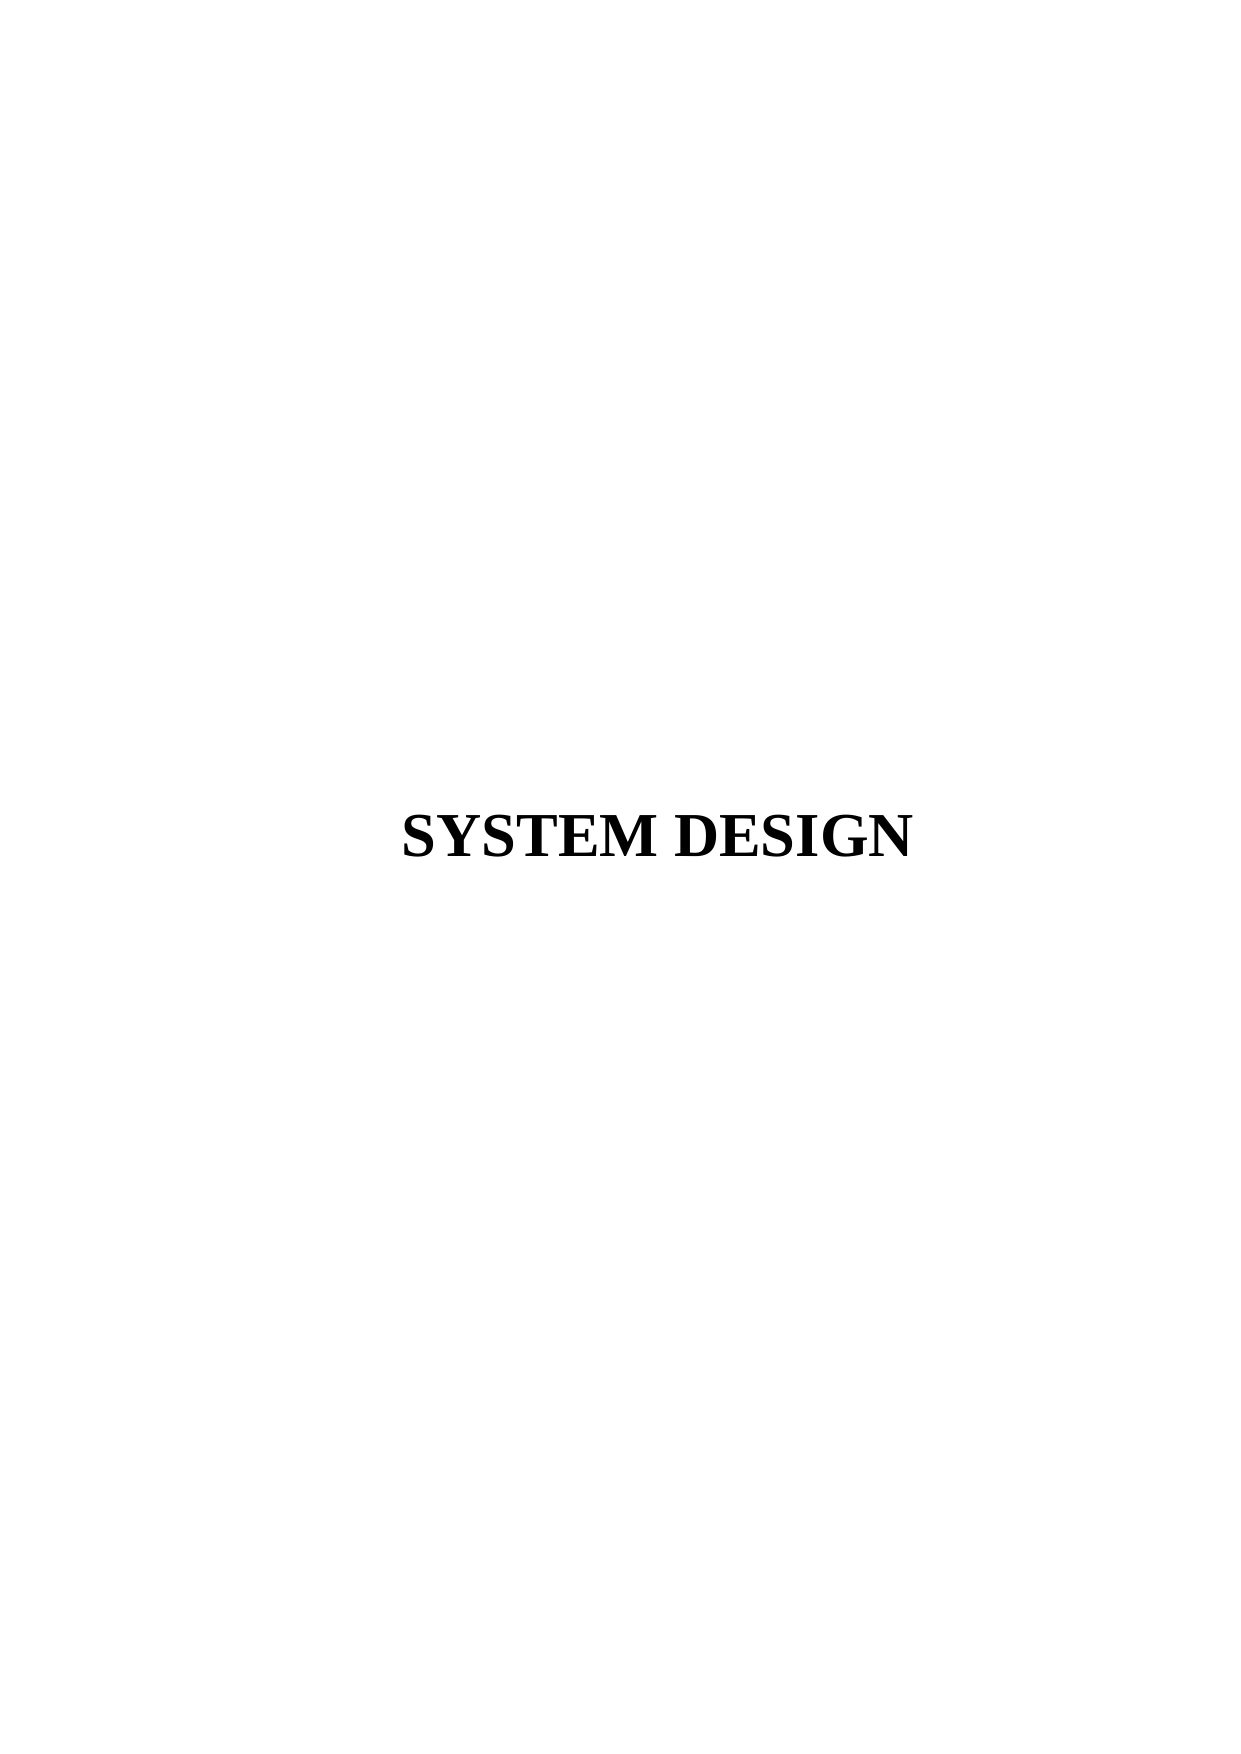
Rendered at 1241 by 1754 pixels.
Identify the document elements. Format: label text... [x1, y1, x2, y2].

subtitle SYSTEM DESIGN [185, 798, 1130, 870]
